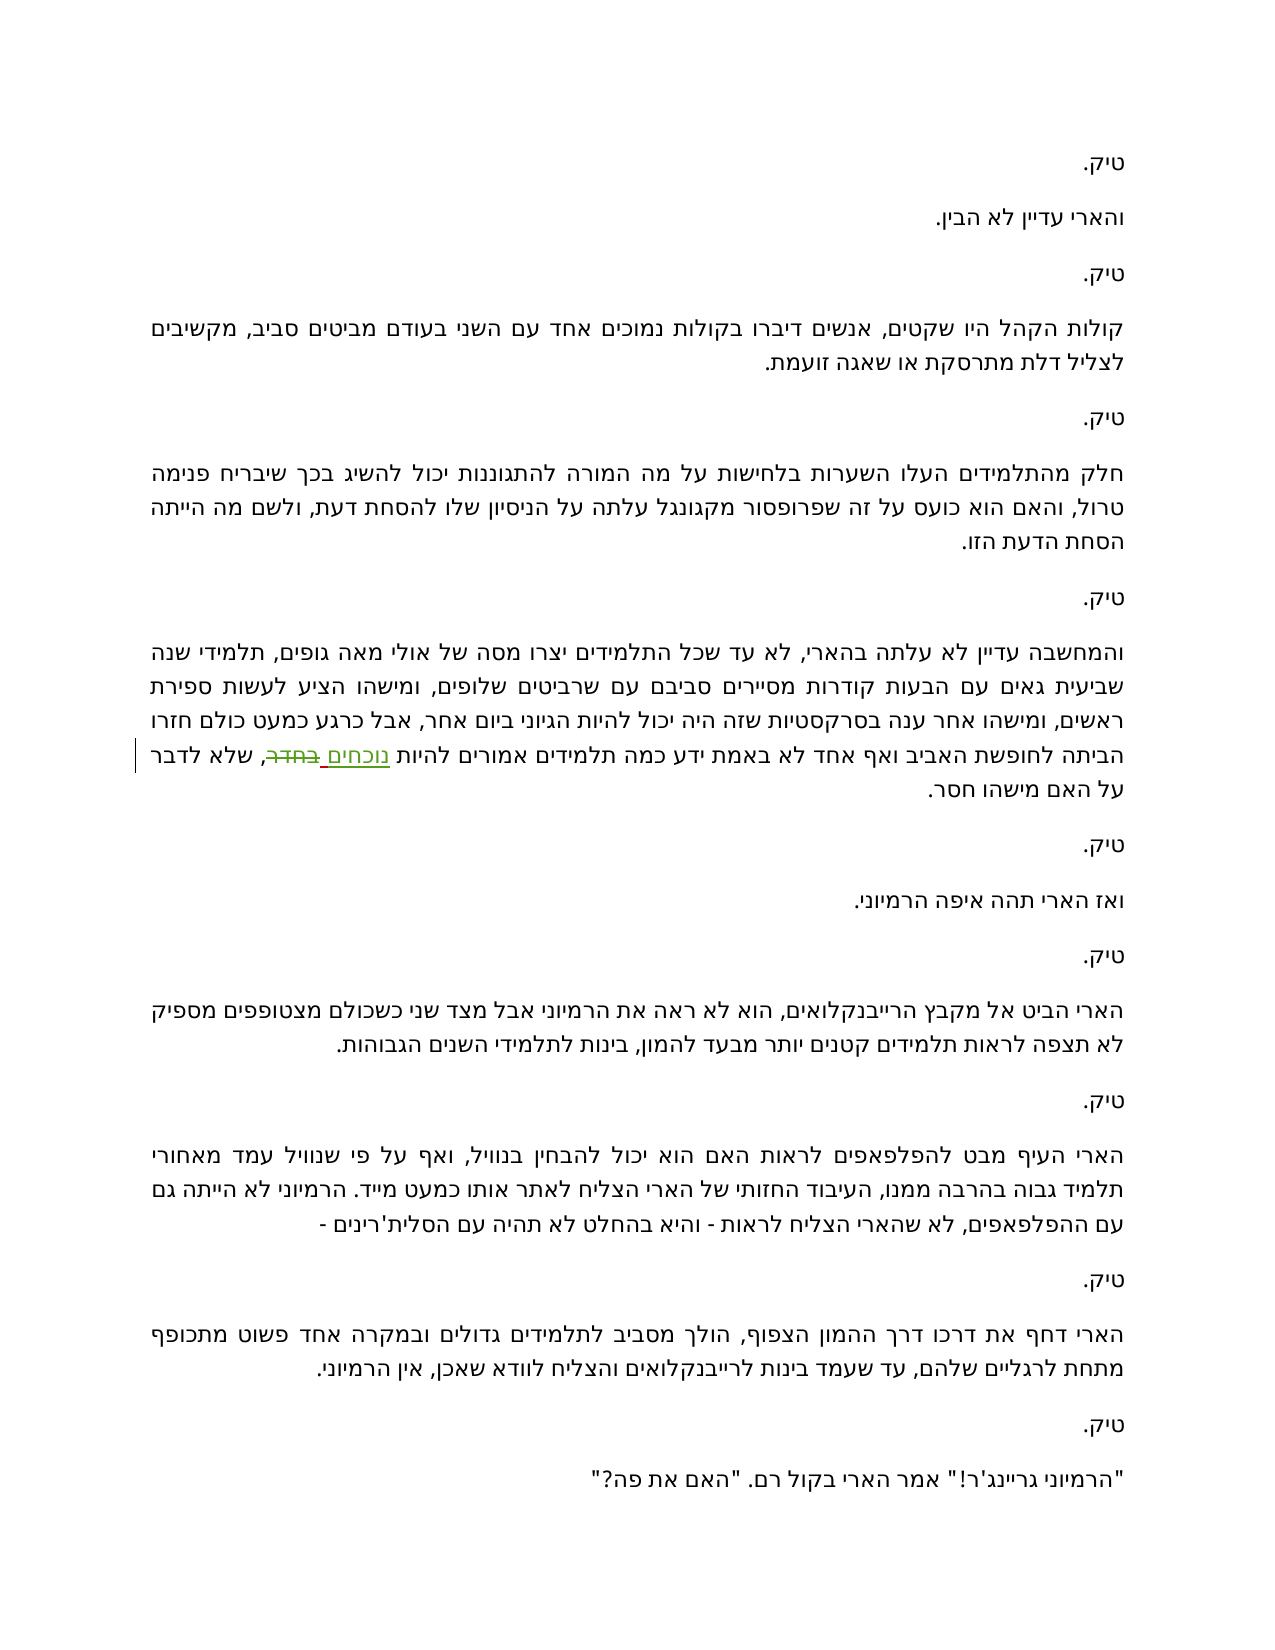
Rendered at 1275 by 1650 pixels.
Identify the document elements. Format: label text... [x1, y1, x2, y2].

text חלק מהתלמידים העלו השערות בלחישות על מה המורה להתגוננות יכול להשיג בכך שיבריח פנימה טרול, והאם הוא כועס על זה שפרופסור מקגונגל עלתה על הניסיון שלו להסחת דעת, ולשם מה הייתה הסחת הדעת הזו. [150, 460, 1125, 559]
text טיק. [150, 1267, 1125, 1297]
text טיק. [150, 405, 1125, 435]
text טיק. [150, 832, 1125, 862]
text קולות הקהל היו שקטים, אנשים דיברו בקולות נמוכים אחד עם השני בעודם מביטים סביב, מקשיבים לצליל דלת מתרסקת או שאגה זועמת. [150, 316, 1125, 380]
text טיק. [150, 150, 1125, 180]
text הארי העיף מבט להפלפאפים לראות האם הוא יכול להבחין בנוויל, ואף על פי שנוויל עמד מאחורי תלמיד גבוה בהרבה ממנו, העיבוד החזותי של הארי הצליח לאתר אותו כמעט מייד. הרמיוני לא הייתה גם עם ההפלפאפים, לא שהארי הצליח לראות - והיא בהחלט לא תהיה עם הסלית'רינים - [150, 1143, 1125, 1241]
text טיק. [150, 943, 1125, 973]
text הארי הביט אל מקבץ הרייבנקלואים, הוא לא ראה את הרמיוני אבל מצד שני כשכולם מצטופפים מספיק לא תצפה לראות תלמידים קטנים יותר מבעד להמון, בינות לתלמידי השנים הגבוהות. [150, 998, 1125, 1062]
text והמחשבה עדיין לא עלתה בהארי, לא עד שכל התלמידים יצרו מסה של אולי מאה גופים, תלמידי שנה שביעית גאים עם הבעות קודרות מסיירים סביבם עם שרביטים שלופים, ומישהו הציע לעשות ספירת ראשים, ומישהו אחר ענה בסרקסטיות שזה היה יכול להיות הגיוני ביום אחר, אבל כרגע כמעט כולם חזרו הביתה לחופשת האביב ואף אחד לא באמת ידע כמה תלמידים אמורים להיות , שלא לדבר על האם מישהו חסר. [150, 639, 1125, 807]
text ואז הארי תהה איפה הרמיוני. [150, 887, 1125, 917]
text הארי דחף את דרכו דרך ההמון הצפוף, הולך מסביב לתלמידים גדולים ובמקרה אחד פשוט מתכופף מתחת לרגליים שלהם, עד שעמד בינות לרייבנקלואים והצליח לוודא שאכן, אין הרמיוני. [150, 1322, 1125, 1386]
text "הרמיוני גריינג'ר!" אמר הארי בקול רם. "האם את פה?" [150, 1467, 1125, 1497]
text טיק. [150, 260, 1125, 290]
text והארי עדיין לא הבין. [150, 205, 1125, 235]
text טיק. [150, 1411, 1125, 1441]
text טיק. [150, 584, 1125, 614]
text טיק. [150, 1087, 1125, 1117]
